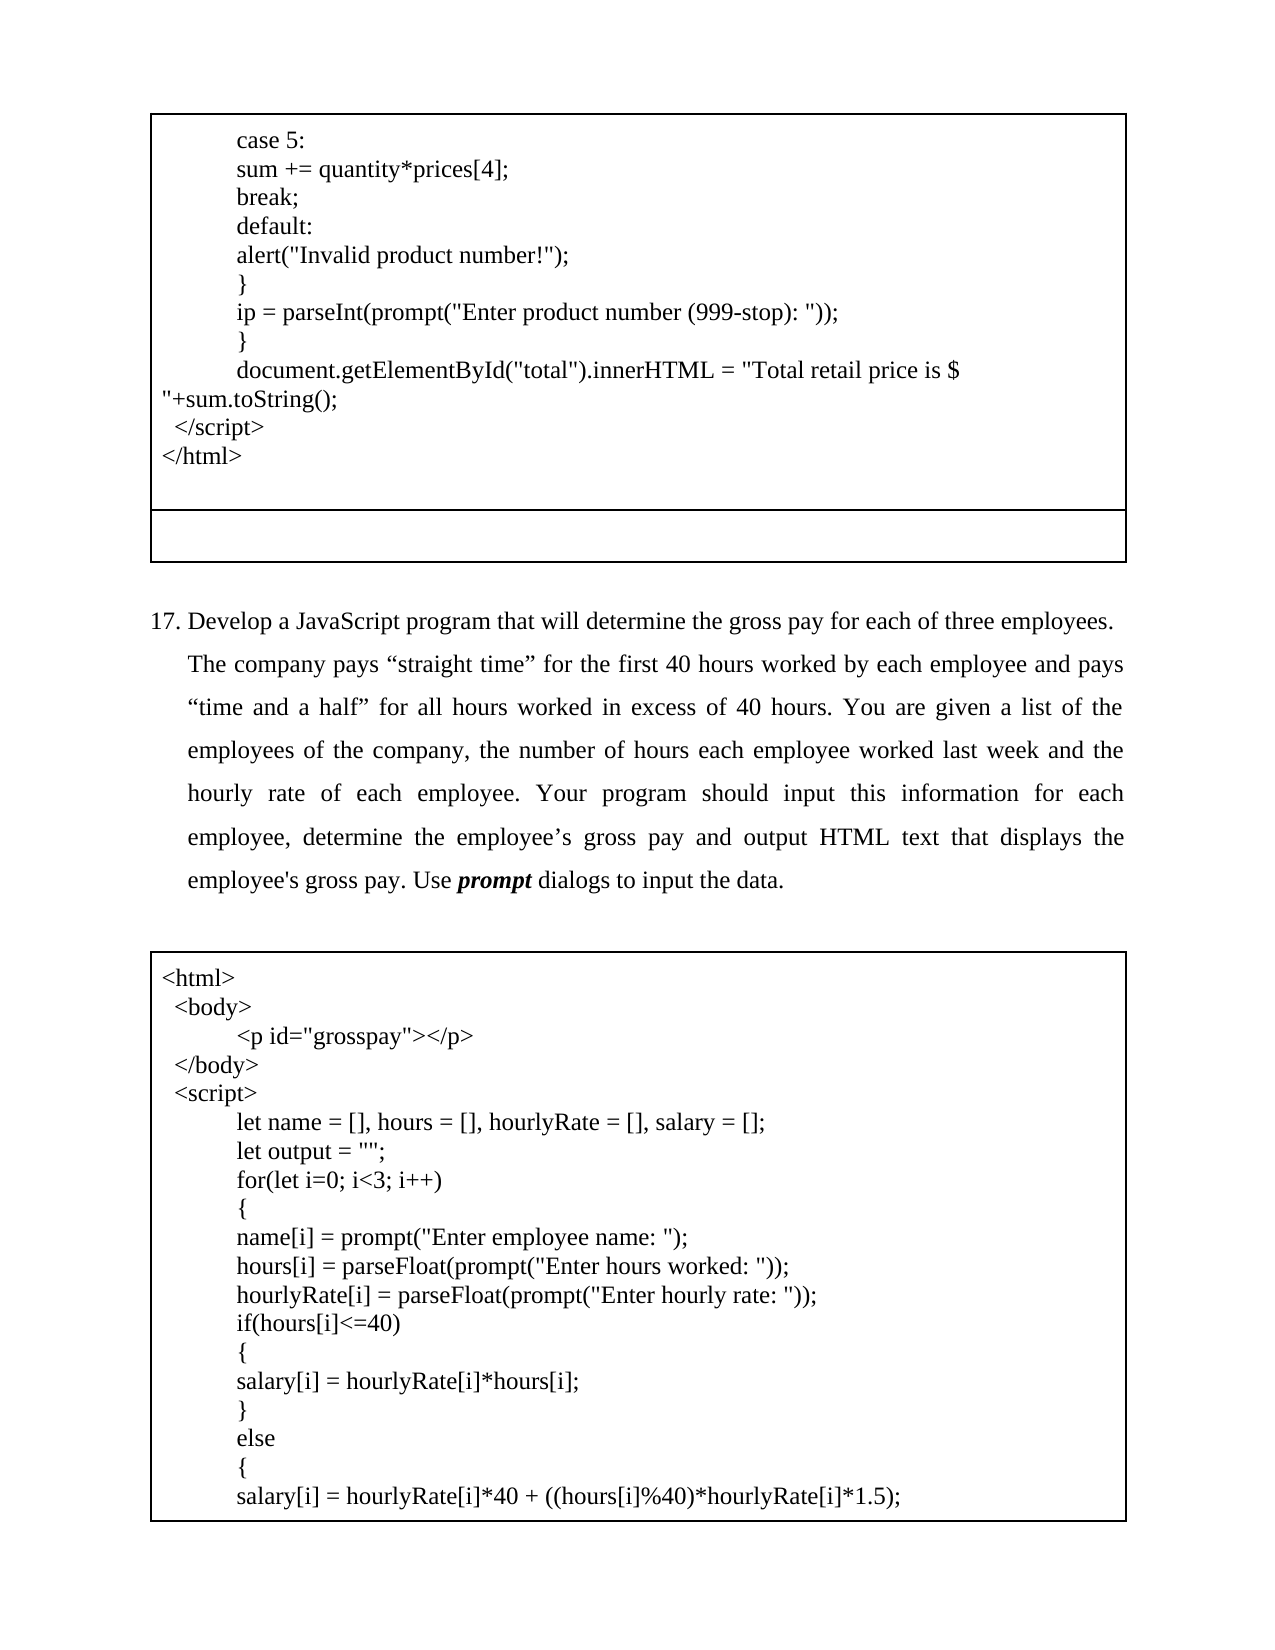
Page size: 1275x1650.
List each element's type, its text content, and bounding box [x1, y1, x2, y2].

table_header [152, 953, 1125, 1520]
table_cell [152, 511, 1125, 561]
text The company pays “straight time” for the first 40 hours worked by each employee and pays “time and a half” for all hours worked in excess of 40 hours. You are given a list of the employees of the company, the number of hours each employee worked last week and the hourly rate of each employee. Your program should input this information for each employee, determine the employee’s gross pay and output HTML text that displays the employee's gross pay. Use prompt dialogs to input the data. [187, 649, 1125, 893]
list Develop a JavaScript program that will determine the gross pay for each of three employees. [150, 606, 1125, 635]
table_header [152, 115, 1125, 509]
